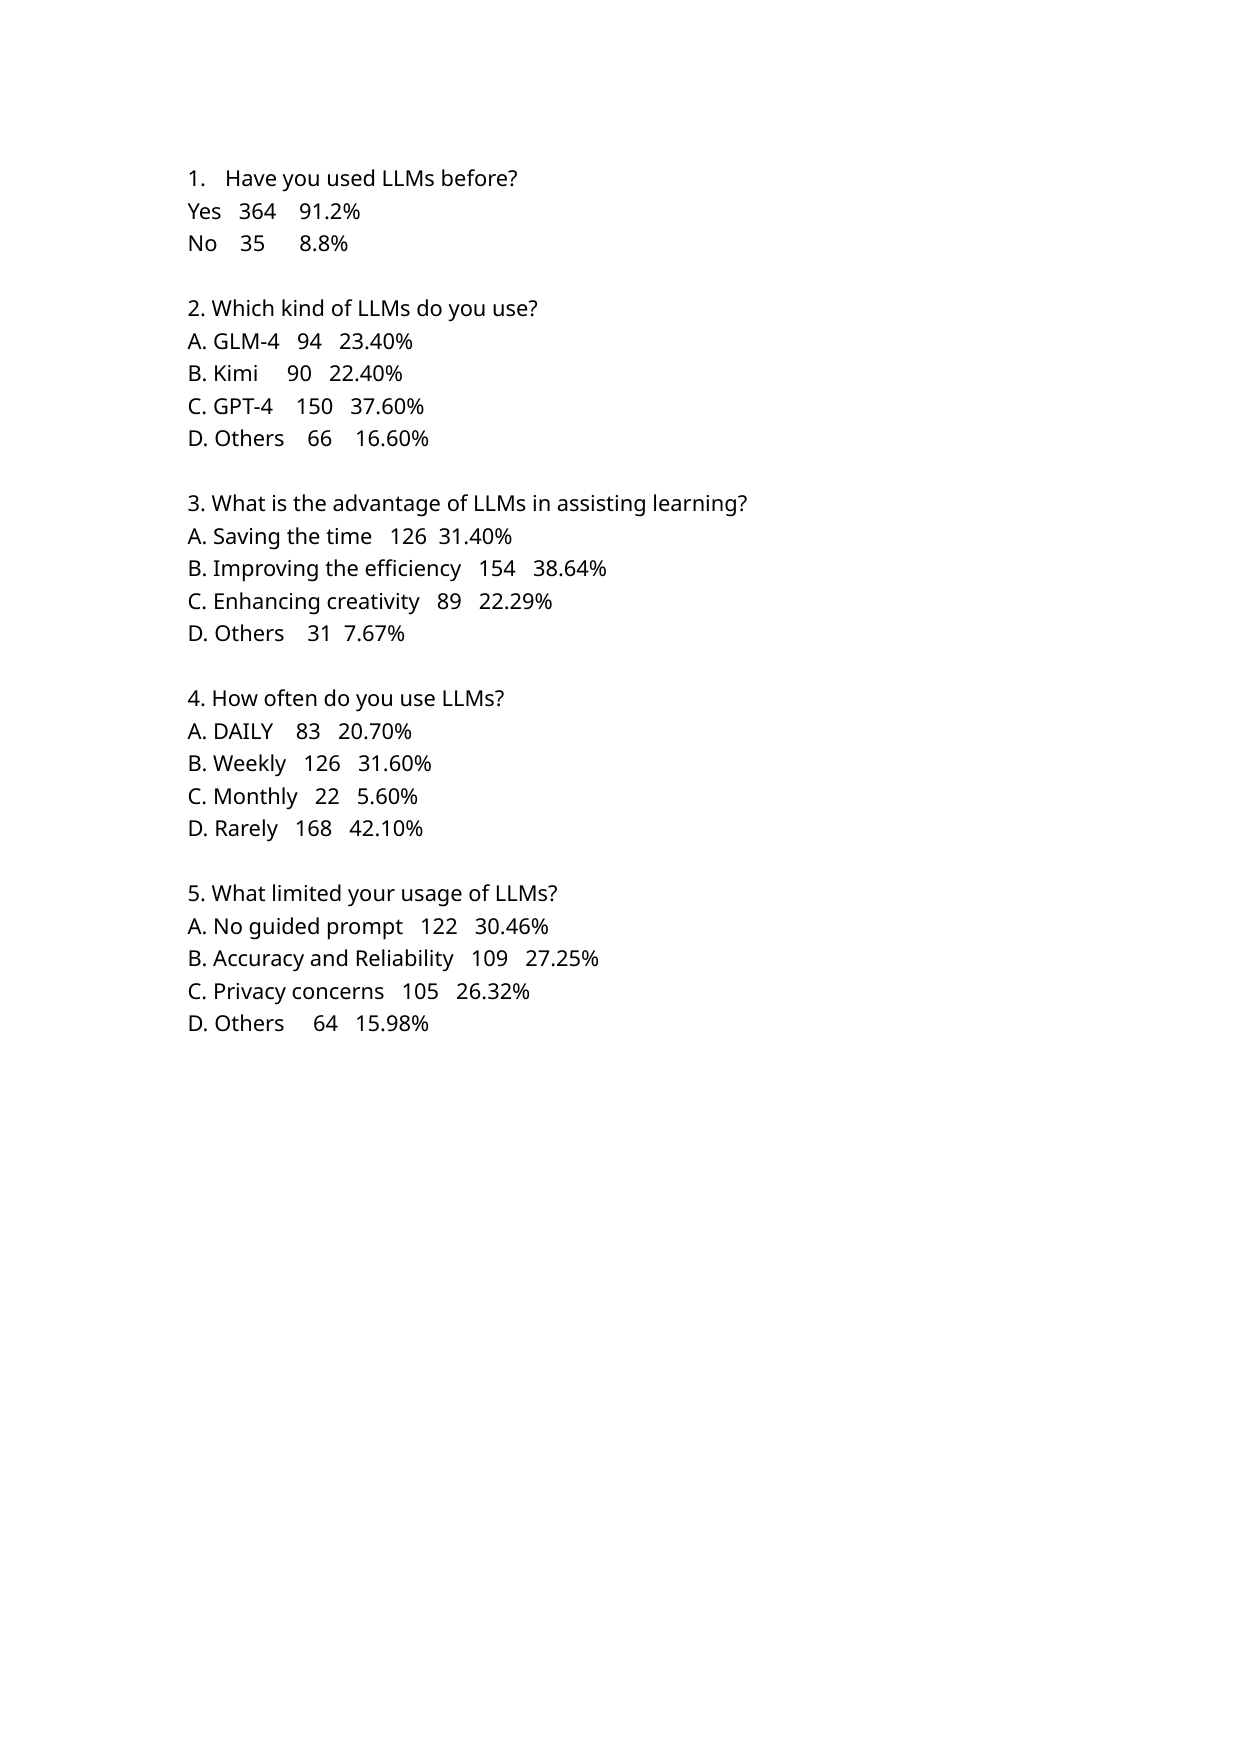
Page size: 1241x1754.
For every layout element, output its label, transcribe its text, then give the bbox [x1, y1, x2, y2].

text B. Kimi 90 22.40% [187, 357, 1053, 389]
list Have you used LLMs before? [187, 162, 1053, 194]
text 2. Which kind of LLMs do you use? [187, 292, 1053, 324]
text C. Privacy concerns 105 26.32% [187, 974, 1053, 1007]
text D. Others 64 15.98% [187, 1007, 1053, 1039]
text B. Accuracy and Reliability 109 27.25% [187, 942, 1053, 974]
text C. GPT-4 150 37.60% [187, 389, 1053, 422]
text C. Monthly 22 5.60% [187, 779, 1053, 812]
text B. Weekly 126 31.60% [187, 747, 1053, 779]
text C. Enhancing creativity 89 22.29% [187, 584, 1053, 617]
text D. Others 31 7.67% [187, 617, 1053, 649]
text A. Saving the time 126 31.40% [187, 519, 1053, 552]
text D. Rarely 168 42.10% [187, 812, 1053, 844]
text D. Others 66 16.60% [187, 422, 1053, 454]
text A. DAILY 83 20.70% [187, 714, 1053, 747]
text 3. What is the advantage of LLMs in assisting learning? [187, 487, 1053, 519]
text B. Improving the efficiency 154 38.64% [187, 552, 1053, 584]
text A. No guided prompt 122 30.46% [187, 909, 1053, 942]
text No 35 8.8% [187, 227, 1053, 259]
text 5. What limited your usage of LLMs? [187, 877, 1053, 909]
text 4. How often do you use LLMs? [187, 682, 1053, 714]
text Yes 364 91.2% [187, 194, 1053, 227]
text A. GLM-4 94 23.40% [187, 324, 1053, 357]
